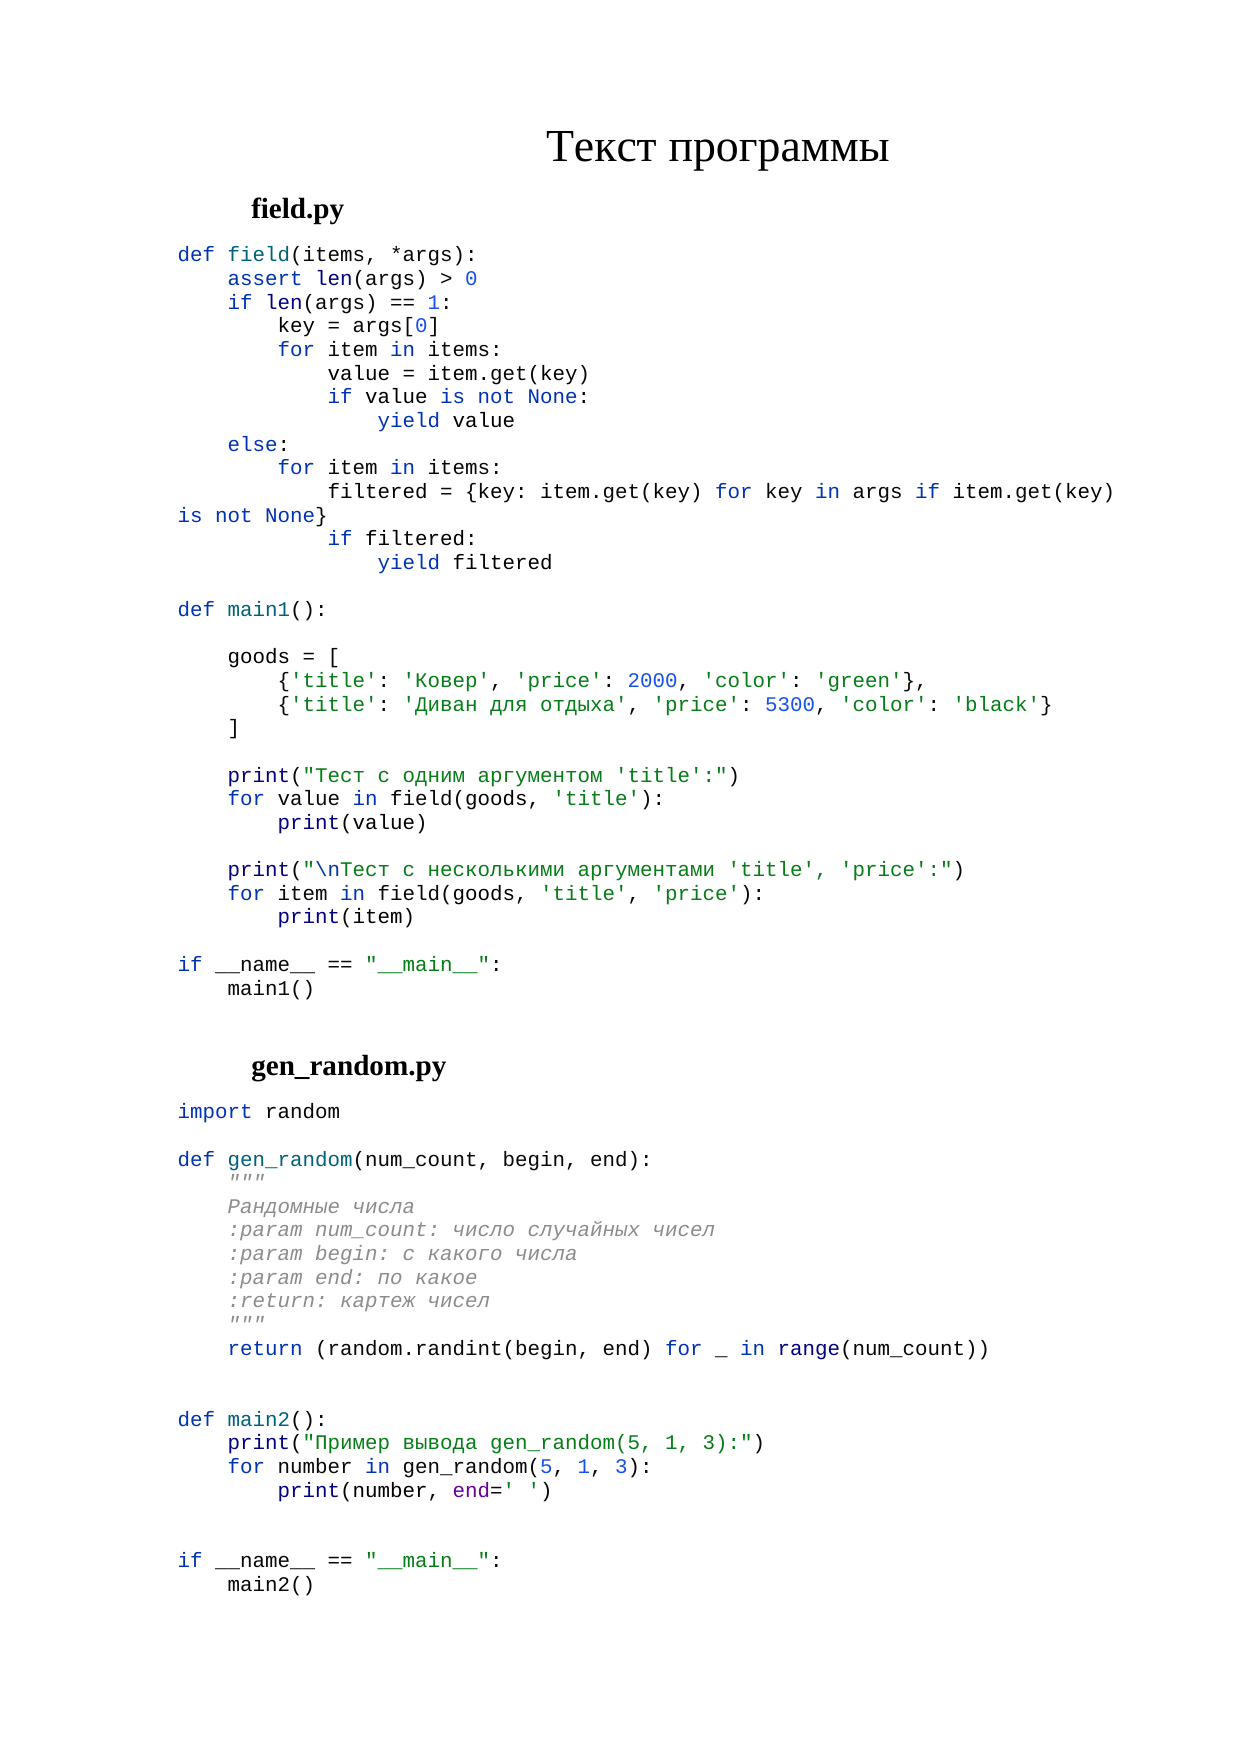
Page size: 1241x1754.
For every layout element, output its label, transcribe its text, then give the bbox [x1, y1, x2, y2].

text import random def gen_random(num_count, begin, end): """ Рандомные числа :param num_count: число случайных чисел :param begin: с какого числа :param end: по какое :return: картеж чисел """ return (random.randint(begin, end) for _ in range(num_count)) def main2(): print("Пример вывода gen_random(5, 1, 3):") for number in gen_random(5, 1, 3): print(number, end=' ') if __name__ == "__main__": main2() [177, 1101, 1152, 1598]
text Текст программы [472, 118, 1152, 171]
text gen_random.py [177, 1048, 1152, 1082]
text def field(items, *args): assert len(args) > 0 if len(args) == 1: key = args[0] for item in items: value = item.get(key) if value is not None: yield value else: for item in items: filtered = {key: item.get(key) for key in args if item.get(key) is not None} if filtered: yield filtered def main1(): goods = [ {'title': 'Ковер', 'price': 2000, 'color': 'green'}, {'title': 'Диван для отдыха', 'price': 5300, 'color': 'black'} ] print("Тест с одним аргументом 'title':") for value in field(goods, 'title'): print(value) print("\nТест с несколькими аргументами 'title', 'price':") for item in field(goods, 'title', 'price'): print(item) if __name__ == "__main__": main1() [177, 244, 1152, 1001]
text field.py [177, 192, 1152, 225]
